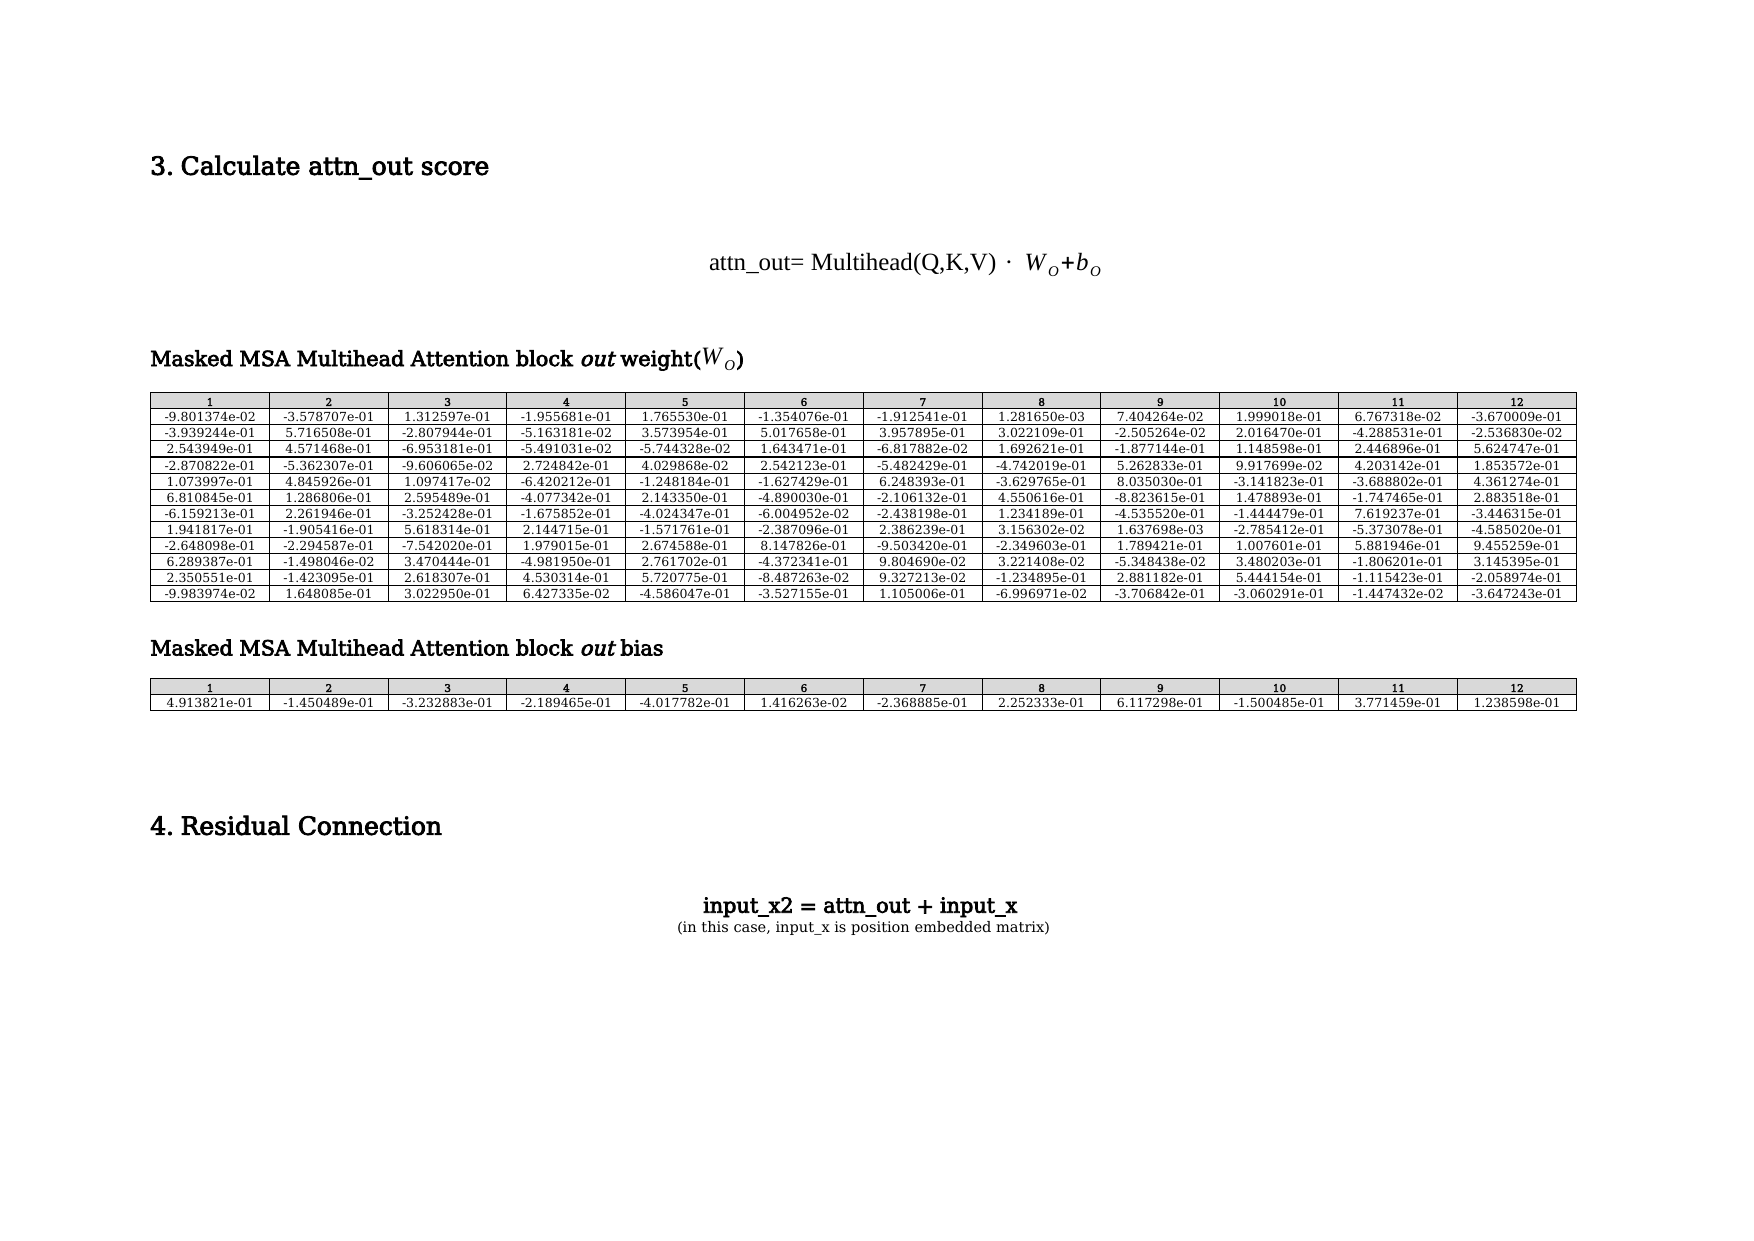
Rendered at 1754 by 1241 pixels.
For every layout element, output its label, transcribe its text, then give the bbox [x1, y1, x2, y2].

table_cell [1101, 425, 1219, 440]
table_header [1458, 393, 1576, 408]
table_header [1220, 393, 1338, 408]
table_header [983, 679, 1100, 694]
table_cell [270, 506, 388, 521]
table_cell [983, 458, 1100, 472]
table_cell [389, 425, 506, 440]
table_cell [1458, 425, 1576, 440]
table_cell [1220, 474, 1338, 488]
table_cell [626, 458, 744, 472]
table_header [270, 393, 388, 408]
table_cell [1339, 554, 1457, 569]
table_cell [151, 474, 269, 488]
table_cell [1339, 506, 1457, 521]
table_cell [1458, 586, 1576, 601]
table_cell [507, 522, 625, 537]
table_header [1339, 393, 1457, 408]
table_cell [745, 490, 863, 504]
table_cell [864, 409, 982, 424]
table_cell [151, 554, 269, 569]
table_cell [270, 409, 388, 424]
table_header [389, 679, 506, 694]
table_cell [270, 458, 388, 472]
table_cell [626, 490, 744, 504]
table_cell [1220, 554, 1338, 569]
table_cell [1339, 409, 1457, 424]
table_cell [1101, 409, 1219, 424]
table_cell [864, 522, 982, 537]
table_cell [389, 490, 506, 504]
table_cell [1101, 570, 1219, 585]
text 4. Residual Connection [150, 810, 1577, 840]
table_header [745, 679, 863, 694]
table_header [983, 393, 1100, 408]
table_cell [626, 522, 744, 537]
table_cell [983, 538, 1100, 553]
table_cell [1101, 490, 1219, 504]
text input_x2 = attn_out + input_x (in this case, input_x is position embedded matrix) [150, 892, 1577, 936]
text Masked MSA Multihead Attention block out weight() [150, 342, 1577, 374]
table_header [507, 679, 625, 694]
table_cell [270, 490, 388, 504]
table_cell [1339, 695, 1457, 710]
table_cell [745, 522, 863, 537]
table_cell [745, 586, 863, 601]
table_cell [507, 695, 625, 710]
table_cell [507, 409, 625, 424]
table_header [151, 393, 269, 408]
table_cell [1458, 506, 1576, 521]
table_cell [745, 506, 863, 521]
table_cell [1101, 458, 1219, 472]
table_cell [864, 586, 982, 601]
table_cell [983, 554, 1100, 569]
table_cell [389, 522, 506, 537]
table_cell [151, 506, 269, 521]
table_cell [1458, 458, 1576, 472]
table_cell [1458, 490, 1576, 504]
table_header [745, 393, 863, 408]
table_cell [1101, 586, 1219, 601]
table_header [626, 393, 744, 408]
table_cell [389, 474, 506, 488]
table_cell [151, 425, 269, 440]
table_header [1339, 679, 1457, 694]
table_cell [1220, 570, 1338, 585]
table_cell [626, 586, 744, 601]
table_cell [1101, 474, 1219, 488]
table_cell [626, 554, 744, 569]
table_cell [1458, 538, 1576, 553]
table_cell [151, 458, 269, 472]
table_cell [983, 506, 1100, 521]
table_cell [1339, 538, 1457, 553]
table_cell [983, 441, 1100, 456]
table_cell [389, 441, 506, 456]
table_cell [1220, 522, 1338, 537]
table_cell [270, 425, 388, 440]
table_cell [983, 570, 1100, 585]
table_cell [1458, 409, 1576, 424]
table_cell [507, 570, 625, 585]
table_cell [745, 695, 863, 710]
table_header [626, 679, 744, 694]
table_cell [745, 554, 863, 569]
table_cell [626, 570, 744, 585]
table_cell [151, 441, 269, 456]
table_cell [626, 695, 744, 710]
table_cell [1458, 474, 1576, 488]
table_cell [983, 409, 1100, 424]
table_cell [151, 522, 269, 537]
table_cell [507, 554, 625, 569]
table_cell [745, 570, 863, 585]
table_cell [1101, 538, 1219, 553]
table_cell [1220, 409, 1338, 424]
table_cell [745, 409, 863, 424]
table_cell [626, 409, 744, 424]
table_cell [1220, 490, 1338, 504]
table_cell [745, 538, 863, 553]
text Masked MSA Multihead Attention block out bias [150, 635, 1577, 660]
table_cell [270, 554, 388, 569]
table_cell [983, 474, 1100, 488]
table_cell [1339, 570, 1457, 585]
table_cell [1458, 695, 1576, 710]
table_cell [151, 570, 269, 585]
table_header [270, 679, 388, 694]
text 3. Calculate attn_out score [150, 150, 1577, 180]
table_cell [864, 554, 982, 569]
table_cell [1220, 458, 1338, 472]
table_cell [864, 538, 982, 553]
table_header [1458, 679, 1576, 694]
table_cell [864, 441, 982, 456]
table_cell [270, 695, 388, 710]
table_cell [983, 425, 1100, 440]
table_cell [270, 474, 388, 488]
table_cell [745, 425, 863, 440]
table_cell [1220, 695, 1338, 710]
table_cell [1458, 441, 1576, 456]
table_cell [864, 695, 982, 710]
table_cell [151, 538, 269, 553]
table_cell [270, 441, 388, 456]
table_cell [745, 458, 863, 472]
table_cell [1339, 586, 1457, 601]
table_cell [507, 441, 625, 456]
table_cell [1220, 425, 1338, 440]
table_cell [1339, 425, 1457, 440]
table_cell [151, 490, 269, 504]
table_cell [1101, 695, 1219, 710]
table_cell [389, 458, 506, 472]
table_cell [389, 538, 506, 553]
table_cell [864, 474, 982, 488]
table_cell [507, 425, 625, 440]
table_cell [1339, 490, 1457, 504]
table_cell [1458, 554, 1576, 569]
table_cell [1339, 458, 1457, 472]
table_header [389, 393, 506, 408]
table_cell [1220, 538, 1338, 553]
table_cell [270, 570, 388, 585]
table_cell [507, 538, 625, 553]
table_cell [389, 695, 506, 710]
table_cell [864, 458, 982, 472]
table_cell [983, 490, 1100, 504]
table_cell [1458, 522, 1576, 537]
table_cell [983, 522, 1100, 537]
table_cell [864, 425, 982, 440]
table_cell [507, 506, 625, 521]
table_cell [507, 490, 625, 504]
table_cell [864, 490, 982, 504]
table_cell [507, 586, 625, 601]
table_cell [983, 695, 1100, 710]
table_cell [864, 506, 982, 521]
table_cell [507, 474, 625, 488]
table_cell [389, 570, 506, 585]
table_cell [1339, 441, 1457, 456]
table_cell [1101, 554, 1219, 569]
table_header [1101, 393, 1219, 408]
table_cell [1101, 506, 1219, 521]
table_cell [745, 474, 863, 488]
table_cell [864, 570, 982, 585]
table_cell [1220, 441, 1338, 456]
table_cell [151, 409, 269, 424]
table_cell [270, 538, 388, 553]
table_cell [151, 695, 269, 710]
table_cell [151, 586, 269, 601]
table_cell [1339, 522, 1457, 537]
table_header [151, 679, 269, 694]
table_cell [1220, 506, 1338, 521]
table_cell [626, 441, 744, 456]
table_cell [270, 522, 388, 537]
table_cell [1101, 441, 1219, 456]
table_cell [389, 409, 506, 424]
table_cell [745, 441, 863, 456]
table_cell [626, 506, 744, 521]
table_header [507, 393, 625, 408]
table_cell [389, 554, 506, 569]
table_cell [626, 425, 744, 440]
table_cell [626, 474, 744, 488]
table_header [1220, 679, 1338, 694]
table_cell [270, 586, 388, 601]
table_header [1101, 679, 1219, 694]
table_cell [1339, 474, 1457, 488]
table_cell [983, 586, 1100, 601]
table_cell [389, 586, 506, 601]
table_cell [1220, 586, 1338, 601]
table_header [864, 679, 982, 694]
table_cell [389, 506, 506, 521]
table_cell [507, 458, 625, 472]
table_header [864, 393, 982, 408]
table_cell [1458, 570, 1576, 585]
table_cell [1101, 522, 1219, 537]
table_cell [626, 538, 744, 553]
